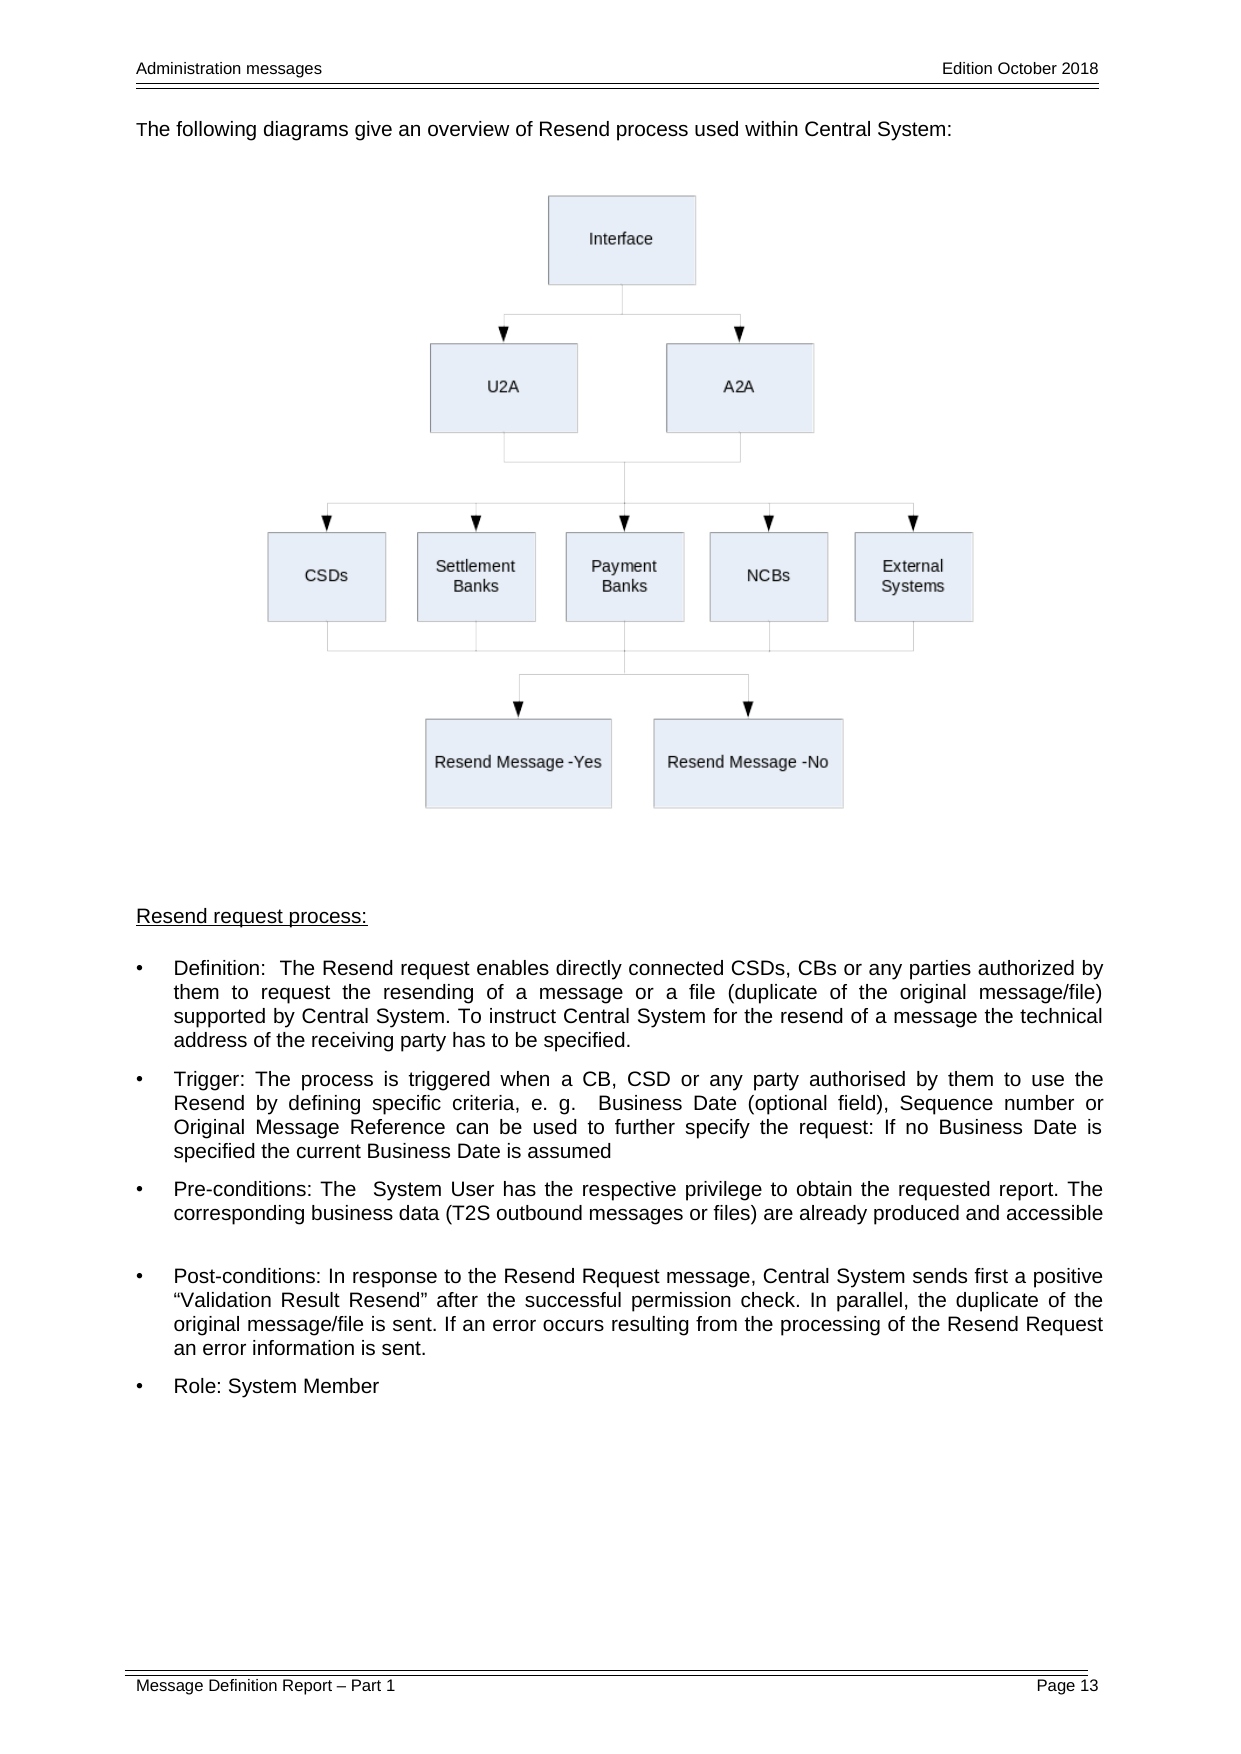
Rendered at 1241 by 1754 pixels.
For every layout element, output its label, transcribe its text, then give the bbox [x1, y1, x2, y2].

list Pre-conditions: The System User has the respective privilege to obtain the requested report. The corresponding business data (T2S outbound messages or files) are already produced and accessible [136, 1177, 1104, 1225]
list Trigger: The process is triggered when a CB, CSD or any party authorised by them to use the Resend by defining specific criteria, e. g. Business Date (optional field), Sequence number or Original Message Reference can be used to further specify the request: If no Business Date is specified the current Business Date is assumed [136, 1067, 1104, 1162]
list Post-conditions: In response to the Resend Request message, Central System sends first a positive “Validation Result Resend” after the successful permission check. In parallel, the duplicate of the original message/file is sent. If an error occurs resulting from the processing of the Resend Request an error information is sent. [136, 1264, 1104, 1359]
list Role: System Member [136, 1374, 1104, 1398]
text The following diagrams give an overview of Resend process used within Central System: [136, 117, 1104, 141]
text Resend request process: [136, 904, 1104, 928]
list Definition: The Resend request enables directly connected CSDs, CBs or any parties authorized by them to request the resending of a message or a file (duplicate of the original message/file) supported by Central System. To instruct Central System for the resend of a message the technical address of the receiving party has to be specified. [136, 956, 1104, 1052]
